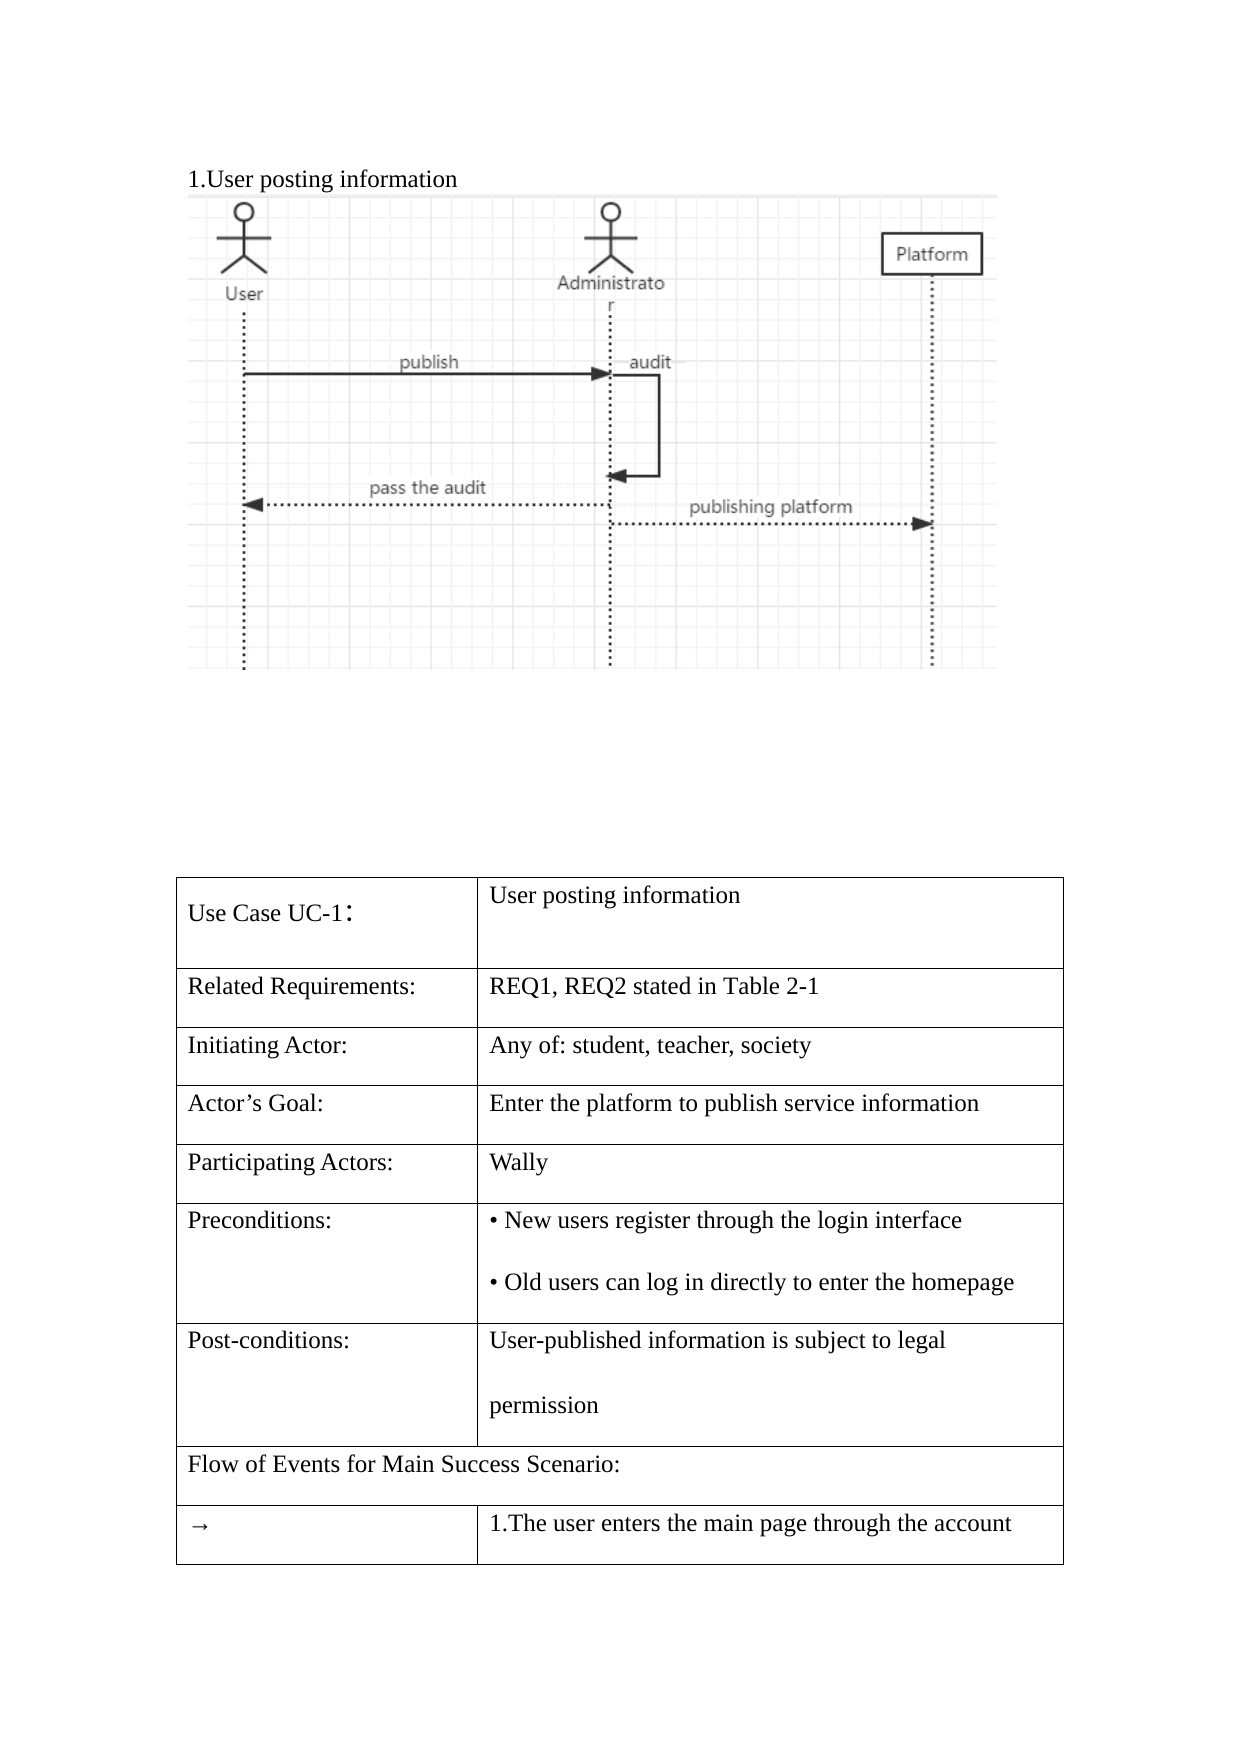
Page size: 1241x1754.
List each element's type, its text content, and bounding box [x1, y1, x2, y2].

table_cell Related Requirements: [177, 969, 477, 1027]
table_cell Initiating Actor: [177, 1028, 477, 1085]
table_header Use Case UC-1： [177, 878, 477, 968]
table_cell Any of: student, teacher, society [478, 1028, 1063, 1085]
table_cell • New users register through the login interface • Old users can log in directly to enter the homepage [478, 1204, 1063, 1323]
table_cell Participating Actors: [177, 1145, 477, 1203]
table_cell Enter the platform to publish service information [478, 1086, 1063, 1144]
picture [187, 194, 997, 670]
table_header User posting information [478, 878, 1063, 968]
table_cell → [177, 1506, 477, 1563]
text 1.User posting information [187, 162, 1053, 194]
table_cell Post-conditions: [177, 1324, 477, 1446]
table_cell Flow of Events for Main Success Scenario: [177, 1447, 1063, 1505]
table_cell Actor’s Goal: [177, 1086, 477, 1144]
table_cell Preconditions: [177, 1204, 477, 1323]
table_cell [478, 1506, 1063, 1563]
table_cell Wally [478, 1145, 1063, 1203]
table_cell User-published information is subject to legal permission [478, 1324, 1063, 1446]
table_cell REQ1, REQ2 stated in Table 2-1 [478, 969, 1063, 1027]
